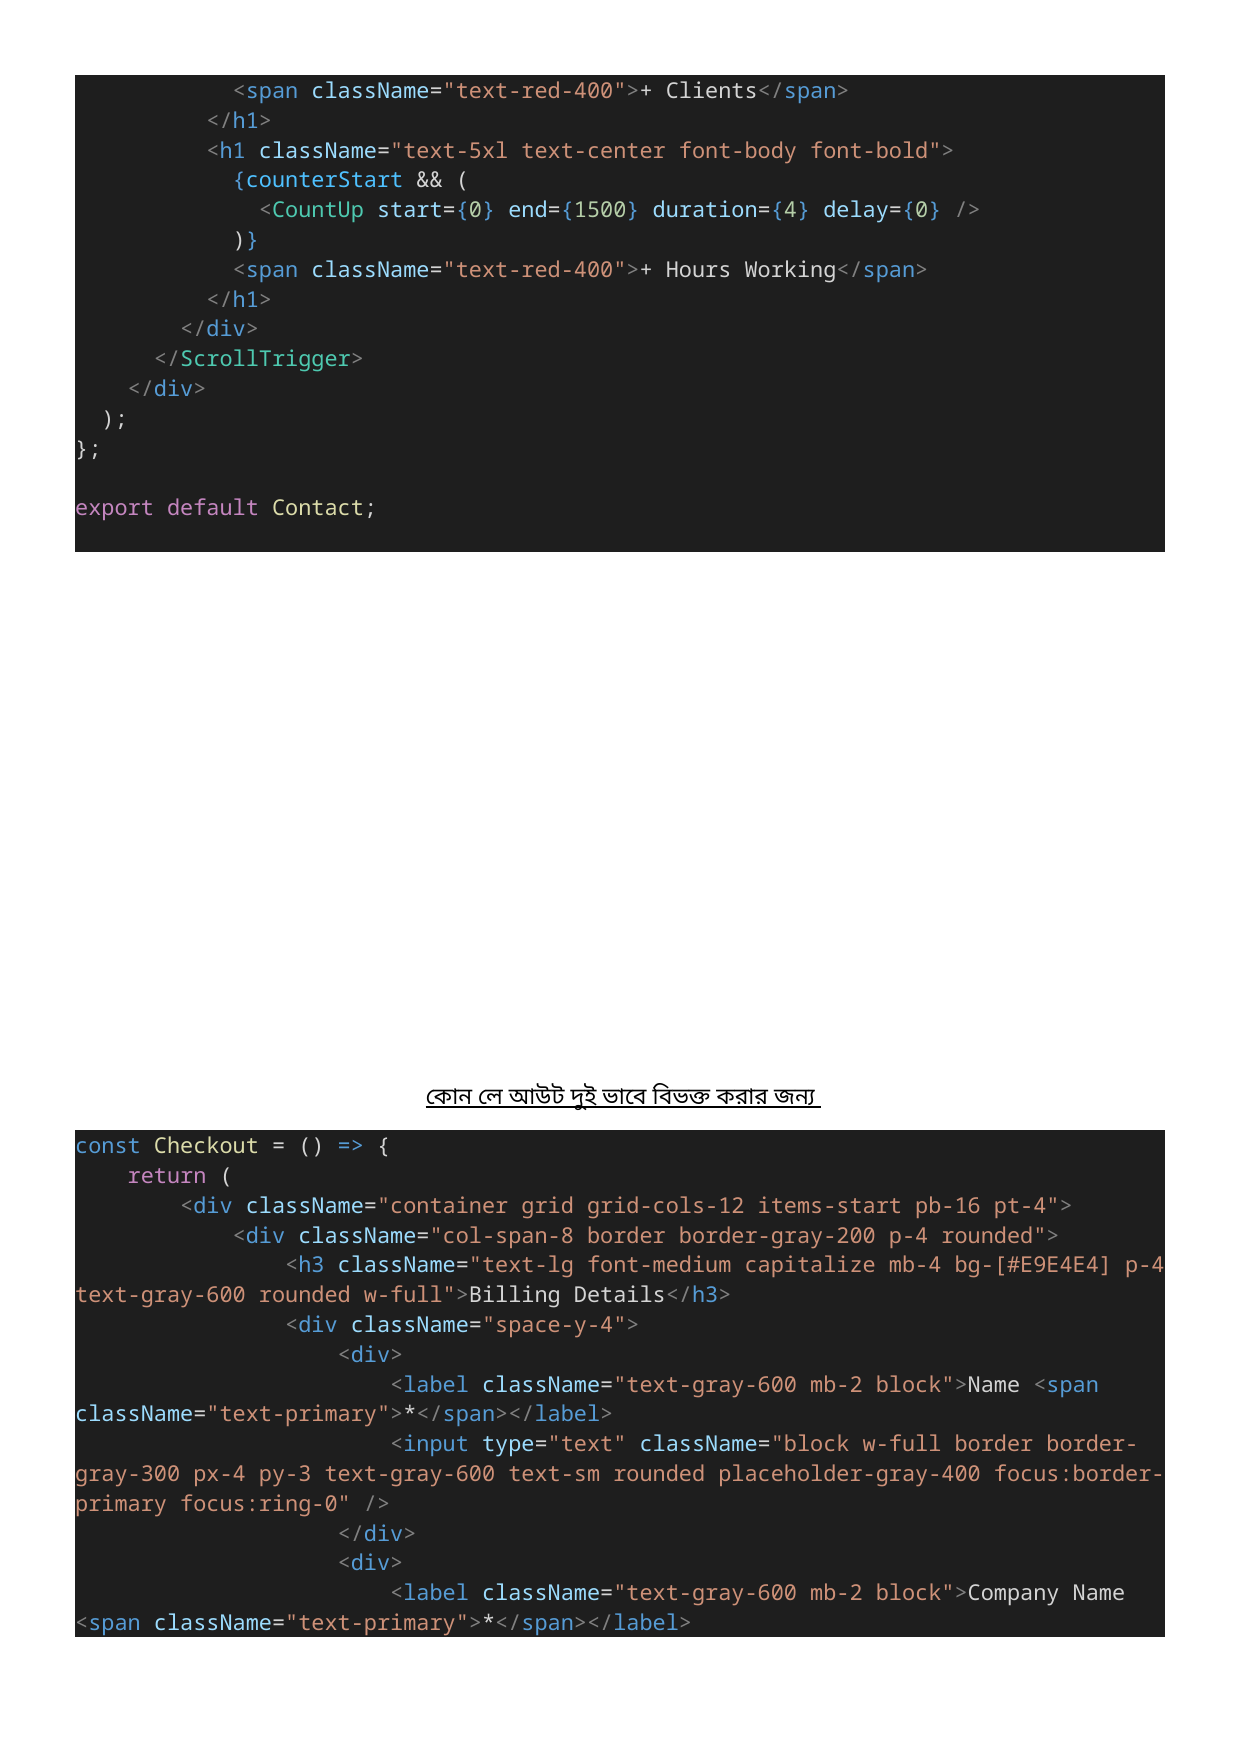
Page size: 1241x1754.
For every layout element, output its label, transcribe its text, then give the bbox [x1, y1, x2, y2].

text </div> [75, 373, 1165, 403]
subtitle কোন লে আউট দুই ভাবে বিভক্ত করার জন্য [75, 1080, 1165, 1111]
text <span className="text-red-400">+ Clients</span> [75, 75, 1165, 105]
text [75, 1428, 1165, 1517]
text export default Contact; [75, 492, 1165, 522]
text <CountUp start={0} end={1500} duration={4} delay={0} /> [75, 194, 1165, 224]
text </ScrollTrigger> [75, 343, 1165, 373]
text </h1> [75, 105, 1165, 134]
text <h3 className="text-lg font-medium capitalize mb-4 bg-[#E9E4E4] p-4 text-gray-600 rounded w-full">Billing Details</h3> [75, 1249, 1165, 1309]
text </h1> [75, 283, 1165, 313]
text <div className="container grid grid-cols-12 items-start pb-16 pt-4"> [75, 1190, 1165, 1219]
text </div> [75, 313, 1165, 343]
text <div> [75, 1339, 1165, 1368]
text <div className="col-span-8 border border-gray-200 p-4 rounded"> [75, 1219, 1165, 1249]
text {counterStart && ( [75, 164, 1165, 194]
text <div className="space-y-4"> [75, 1309, 1165, 1339]
text return ( [75, 1160, 1165, 1190]
text }; [75, 432, 1165, 462]
text ); [75, 403, 1165, 432]
text <div> [75, 1547, 1165, 1577]
text <label className="text-gray-600 mb-2 block">Name <span className="text-primary">*</span></label> [75, 1368, 1165, 1428]
text <label className="text-gray-600 mb-2 block">Company Name <span className="text-primary">*</span></label> [75, 1577, 1165, 1637]
text <h1 className="text-5xl text-center font-body font-bold"> [75, 134, 1165, 164]
text <span className="text-red-400">+ Hours Working</span> [75, 254, 1165, 283]
text )} [75, 224, 1165, 254]
text </div> [75, 1517, 1165, 1547]
text const Checkout = () => { [75, 1130, 1165, 1160]
